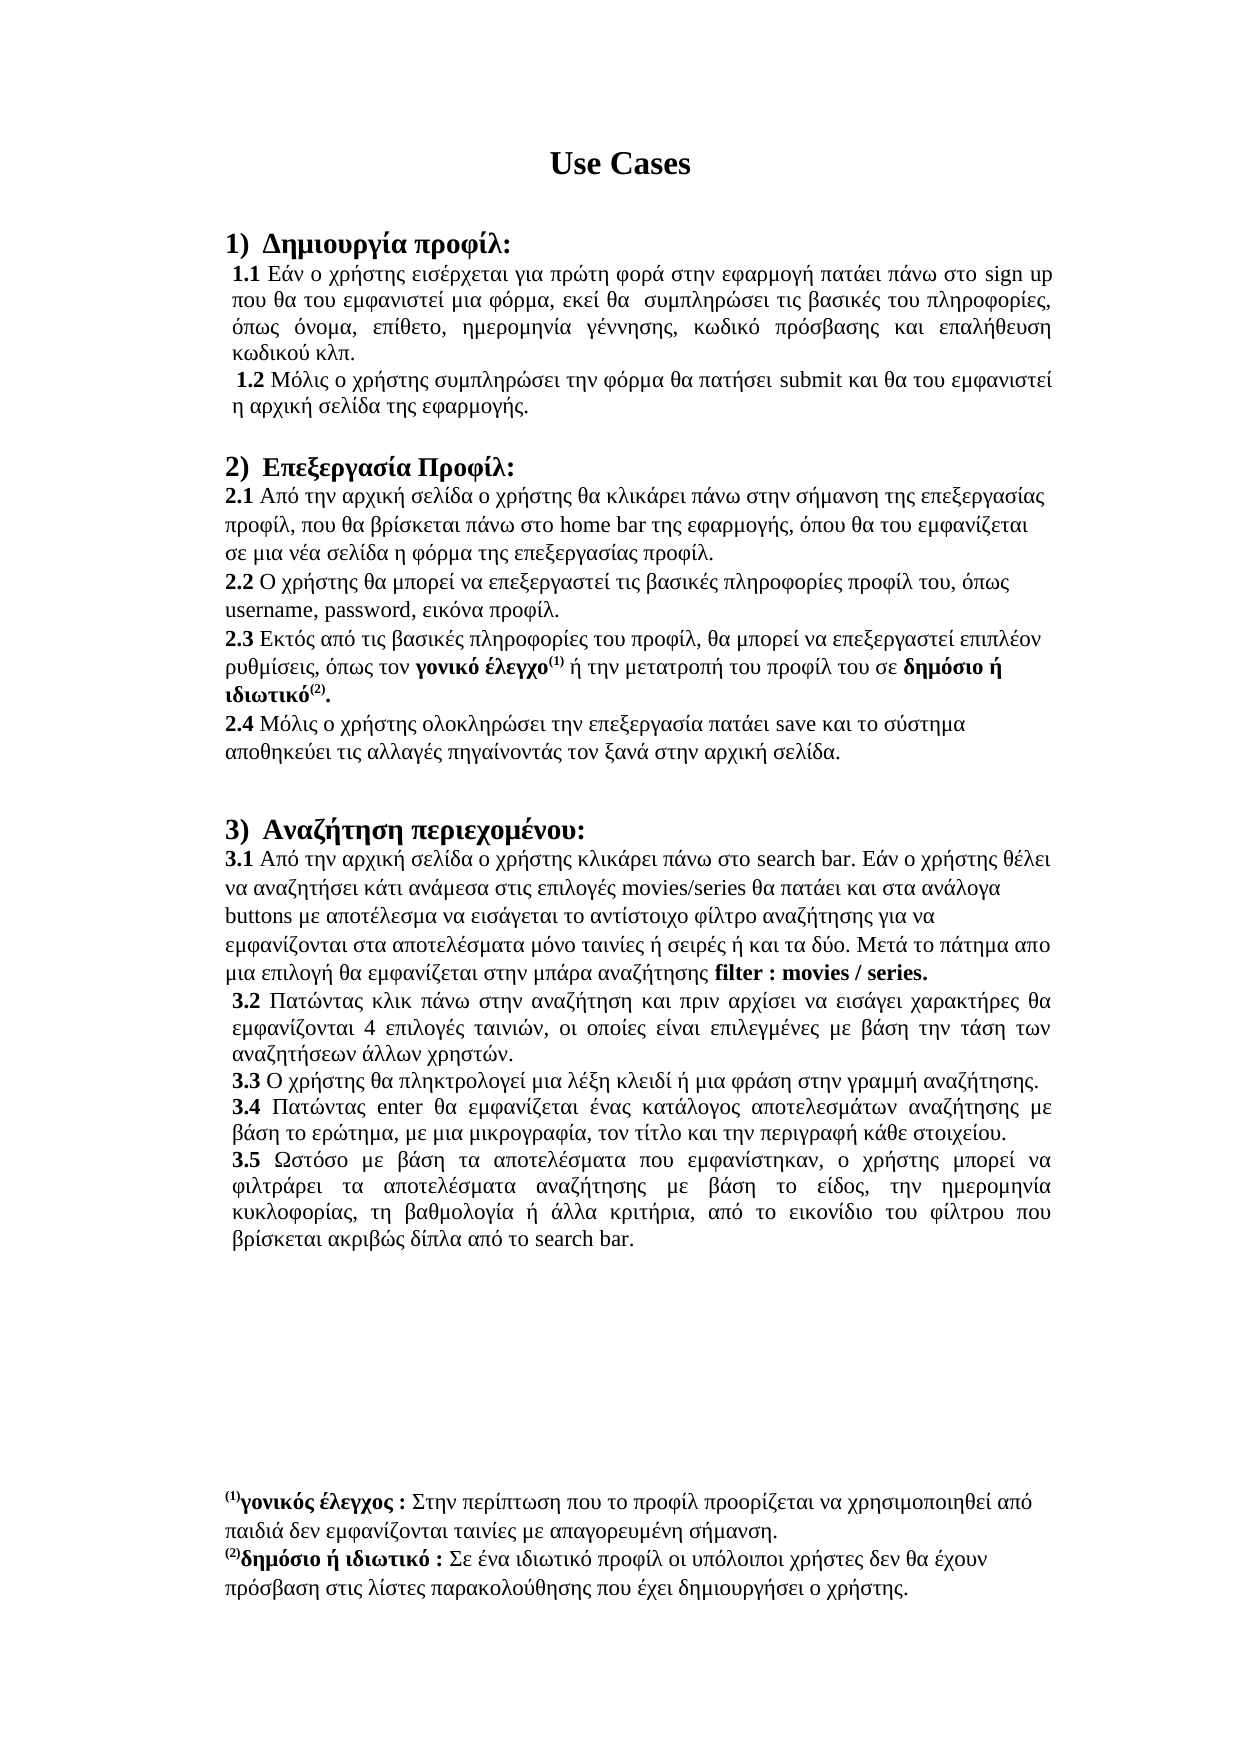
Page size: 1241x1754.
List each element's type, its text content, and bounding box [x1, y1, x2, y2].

text 3.3 Ο χρήστης θα πληκτρολογεί μια λέξη κλειδί ή μια φράση στην γραμμή αναζήτησης. [232, 1067, 1053, 1093]
subtitle Επεξεργασία Προφίλ: [225, 449, 1053, 482]
text 3.5 Ωστόσο με βάση τα αποτελέσματα που εμφανίστηκαν, ο χρήστης μπορεί να φιλτράρει τα αποτελέσματα αναζήτησης με βάση το είδος, την ημερομηνία κυκλοφορίας, τη βαθμολογία ή άλλα κριτήρια, από το εικονίδιο του φίλτρου που βρίσκεται ακριβώς δίπλα από το search bar. [232, 1146, 1053, 1251]
text (1)γονικός έλεγχος : Στην περίπτωση που το προφίλ προορίζεται να χρησιμοποιηθεί από παιδιά δεν εμφανίζονται ταινίες με απαγορευμένη σήμανση. [225, 1488, 1053, 1543]
list 2.2 Ο χρήστης θα μπορεί να επεξεργαστεί τις βασικές πληροφορίες προφίλ του, όπως username, password, εικόνα προφίλ. [225, 568, 1053, 622]
subtitle Use Cases [187, 143, 1053, 182]
text 3.2 Πατώντας κλικ πάνω στην αναζήτηση και πριν αρχίσει να εισάγει χαρακτήρες θα εμφανίζονται 4 επιλογές ταινιών, οι οποίες είναι επιλεγμένες με βάση την τάση των αναζητήσεων άλλων χρηστών. [232, 988, 1053, 1067]
text 3.1 Από την αρχική σελίδα ο χρήστης κλικάρει πάνω στο search bar. Εάν ο χρήστης θέλει να αναζητήσει κάτι ανάμεσα στις επιλογές movies/series θα πατάει και στα ανάλογα buttons με αποτέλεσμα να εισάγεται το αντίστοιχο φίλτρο αναζήτησης για να εμφανίζονται στα αποτελέσματα μόνο ταινίες ή σειρές ή και τα δύο. Μετά το πάτημα απo μια επιλογή θα εμφανίζεται στην μπάρα αναζήτησης filter : movies / series. [225, 845, 1053, 986]
text (2)δημόσιο ή ιδιωτικό : Σε ένα ιδιωτικό προφίλ οι υπόλοιποι χρήστες δεν θα έχουν πρόσβαση στις λίστες παρακολούθησης που έχει δημιουργήσει ο χρήστης. [225, 1545, 1053, 1600]
text 3.4 Πατώντας enter θα εμφανίζεται ένας κατάλογος αποτελεσμάτων αναζήτησης με βάση το ερώτημα, με μια μικρογραφία, τον τίτλο και την περιγραφή κάθε στοιχείου. [232, 1093, 1053, 1146]
text 1.1 Εάν ο χρήστης εισέρχεται για πρώτη φορά στην εφαρμογή πατάει πάνω στο sign up που θα του εμφανιστεί μια φόρμα, εκεί θα συμπληρώσει τις βασικές του πληροφορίες, όπως όνομα, επίθετο, ημερομηνία γέννησης, κωδικό πρόσβασης και επαλήθευση κωδικού κλπ. [232, 260, 1053, 366]
list 2.4 Μόλις ο χρήστης ολοκληρώσει την επεξεργασία πατάει save και το σύστημα αποθηκεύει τις αλλαγές πηγαίνοντάς τον ξανά στην αρχική σελίδα. [225, 710, 1053, 765]
text 1.2 Μόλις ο χρήστης συμπληρώσει την φόρμα θα πατήσει submit και θα του εμφανιστεί η αρχική σελίδα της εφαρμογής. [217, 366, 1053, 418]
subtitle Αναζήτηση περιεχομένου: [225, 812, 1053, 845]
list 2.3 Εκτός από τις βασικές πληροφορίες του προφίλ, θα μπορεί να επεξεργαστεί επιπλέον ρυθμίσεις, όπως τον γονικό έλεγχο(1) ή την μετατροπή του προφίλ του σε δημόσιο ή ιδιωτικό(2). [225, 624, 1053, 708]
subtitle Δημιουργία προφίλ: [225, 227, 1053, 260]
list 2.1 Από την αρχική σελίδα ο χρήστης θα κλικάρει πάνω στην σήμανση της επεξεργασίας προφίλ, που θα βρίσκεται πάνω στο home bar της εφαρμογής, όπου θα του εμφανίζεται σε μια νέα σελίδα η φόρμα της επεξεργασίας προφίλ. [225, 482, 1053, 566]
